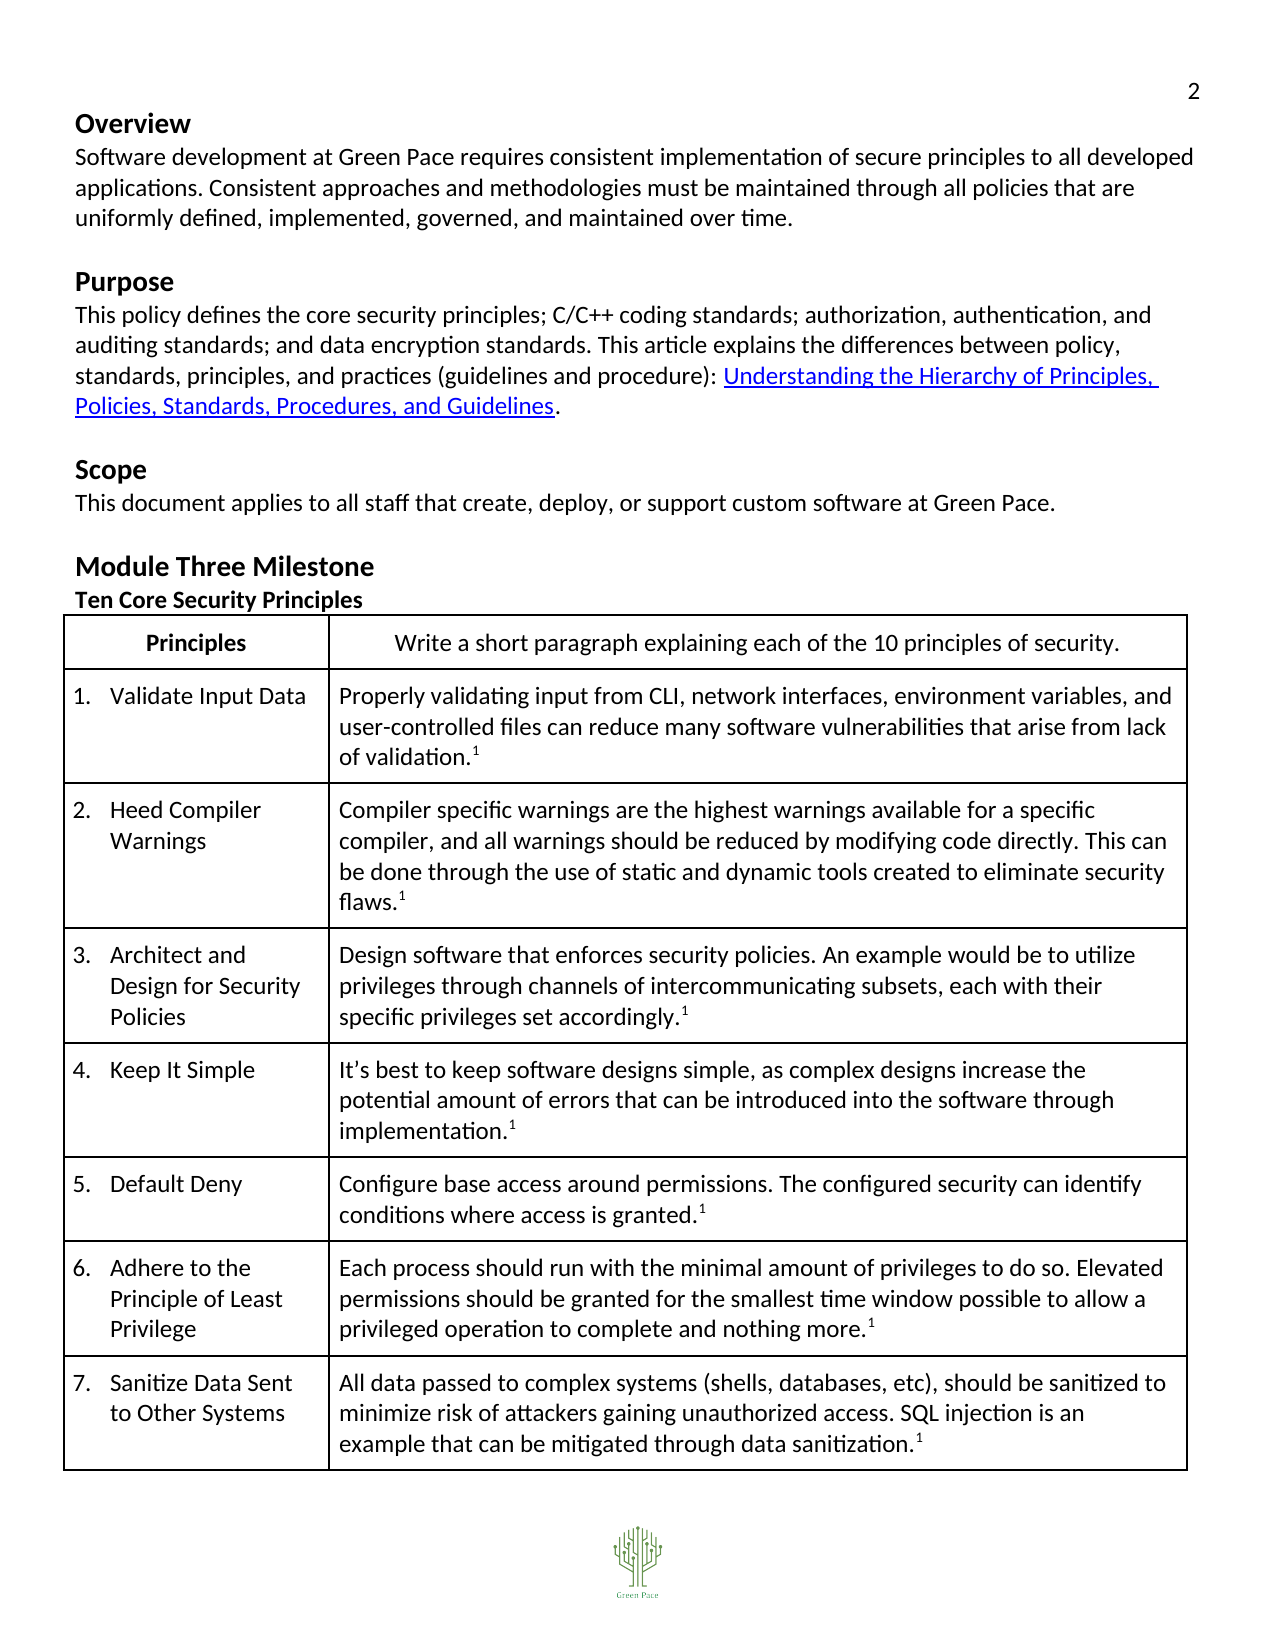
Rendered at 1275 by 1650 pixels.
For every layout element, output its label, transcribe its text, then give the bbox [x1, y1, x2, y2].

table_cell Sanitize Data Sent to Other Systems [65, 1357, 328, 1469]
table_cell Design software that enforces security policies. An example would be to utilize privileges through channels of intercommunicating subsets, each with their specific privileges set accordingly.1 [330, 929, 1186, 1042]
table_cell Keep It Simple [65, 1044, 328, 1156]
table_cell Each process should run with the minimal amount of privileges to do so. Elevated permissions should be granted for the smallest time window possible to allow a privileged operation to complete and nothing more.1 [330, 1242, 1186, 1354]
table_cell Adhere to the Principle of Least Privilege [65, 1242, 328, 1354]
table_cell Architect and Design for Security Policies [65, 929, 328, 1042]
subtitle Scope [75, 451, 1200, 487]
table_cell Compiler specific warnings are the highest warnings available for a specific compiler, and all warnings should be reduced by modifying code directly. This can be done through the use of static and dynamic tools created to eliminate security flaws.1 [330, 784, 1186, 927]
text Software development at Green Pace requires consistent implementation of secure principles to all developed applications. Consistent approaches and methodologies must be maintained through all policies that are uniformly defined, implemented, governed, and maintained over time. [75, 141, 1200, 233]
table_cell Default Deny [65, 1158, 328, 1240]
text This document applies to all staff that create, deploy, or support custom software at Green Pace. [75, 487, 1200, 518]
text This policy defines the core security principles; C/C++ coding standards; authorization, authentication, and auditing standards; and data encryption standards. This article explains the differences between policy, standards, principles, and practices (guidelines and procedure): Understanding the Hierarchy of Principles, Policies, Standards, Procedures, and Guidelines. [75, 299, 1200, 421]
table_header Principles [65, 616, 328, 668]
table_cell It’s best to keep software designs simple, as complex designs increase the potential amount of errors that can be introduced into the software through implementation.1 [330, 1044, 1186, 1156]
table_cell Heed Compiler Warnings [65, 784, 328, 927]
subtitle Ten Core Security Principles [75, 584, 1200, 614]
subtitle Module Three Milestone [75, 548, 1200, 584]
subtitle Purpose [75, 263, 1200, 299]
table_header Write a short paragraph explaining each of the 10 principles of security. [330, 616, 1186, 668]
table_cell Configure base access around permissions. The configured security can identify conditions where access is granted.1 [330, 1158, 1186, 1240]
table_cell All data passed to complex systems (shells, databases, etc), should be sanitized to minimize risk of attackers gaining unauthorized access. SQL injection is an example that can be mitigated through data sanitization.1 [330, 1357, 1186, 1469]
table_cell Validate Input Data [65, 670, 328, 782]
picture [605, 1521, 670, 1606]
table_cell Properly validating input from CLI, network interfaces, environment variables, and user-controlled files can reduce many software vulnerabilities that arise from lack of validation.1 [330, 670, 1186, 782]
subtitle Overview [75, 106, 1200, 141]
